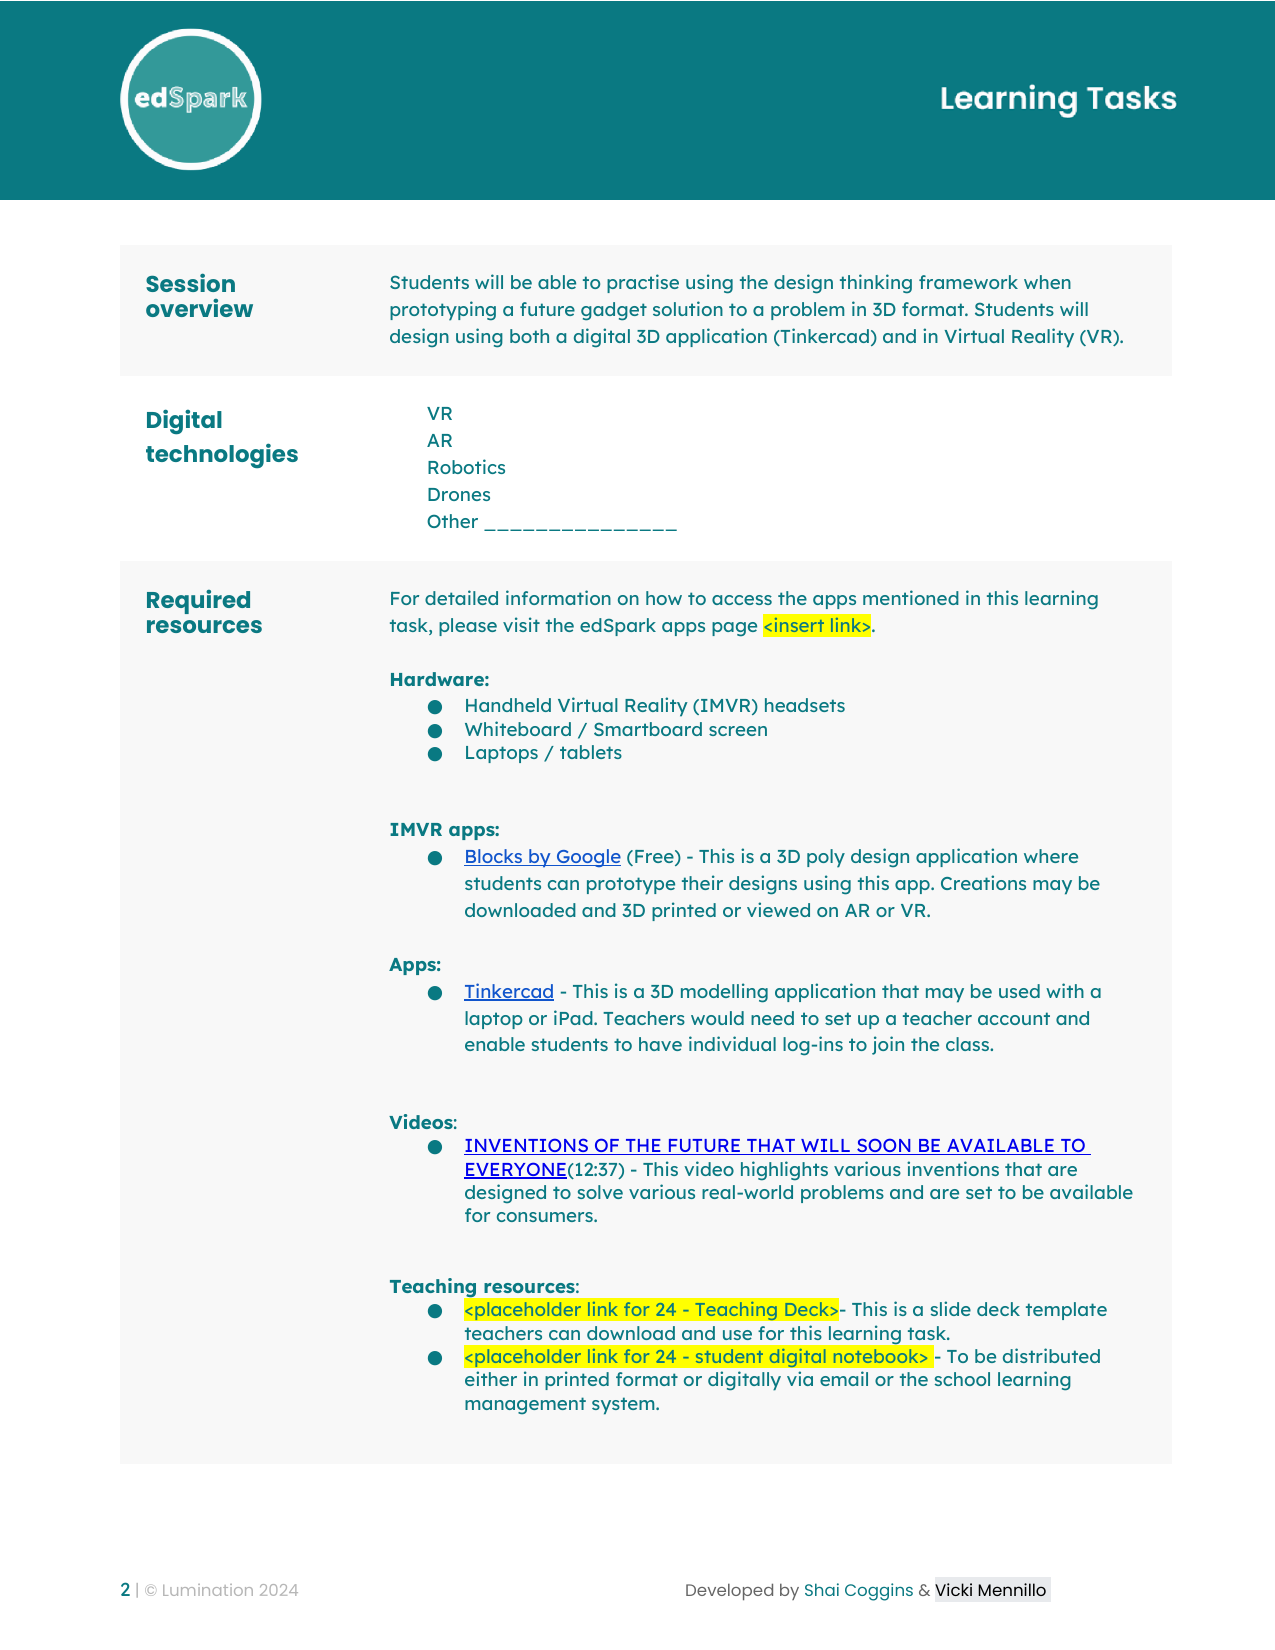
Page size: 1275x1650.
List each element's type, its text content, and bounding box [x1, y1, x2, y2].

table_cell Digital technologies [120, 376, 364, 561]
table_header Session overview [120, 245, 364, 376]
picture [0, 1, 1275, 200]
table_cell For detailed information on how to access the apps mentioned in this learning task, please visit the edSpark apps page <insert link>. Hardware: Handheld Virtual Reality (IMVR) headsets Whiteboard / Smartboard screen Laptops / tablets IMVR apps: Blocks by Google (Free) - This is a 3D poly design application where students can prototype their designs using this app. Creations may be downloaded and 3D printed or viewed on AR or VR. Apps: Tinkercad - This is a 3D modelling application that may be used with a laptop or iPad. Teachers would need to set up a teacher account and enable students to have individual log-ins to join the class. Videos: INVENTIONS OF THE FUTURE THAT WILL SOON BE AVAILABLE TO EVERYONE(12:37) - This video highlights various inventions that are designed to solve various real-world problems and are set to be available for consumers. Teaching resources: <placeholder link for 24 - Teaching Deck>- This is a slide deck template teachers can download and use for this learning task. <placeholder link for 24 - student digital notebook> - To be distributed either in printed format or digitally via email or the school learning management system. [364, 561, 1172, 1464]
table_cell VR AR Robotics Drones Other _______________ [364, 376, 1172, 561]
table_cell Required resources [120, 561, 364, 1464]
table_header Students will be able to practise using the design thinking framework when prototyping a future gadget solution to a problem in 3D format. Students will design using both a digital 3D application (Tinkercad) and in Virtual Reality (VR). [364, 245, 1172, 376]
